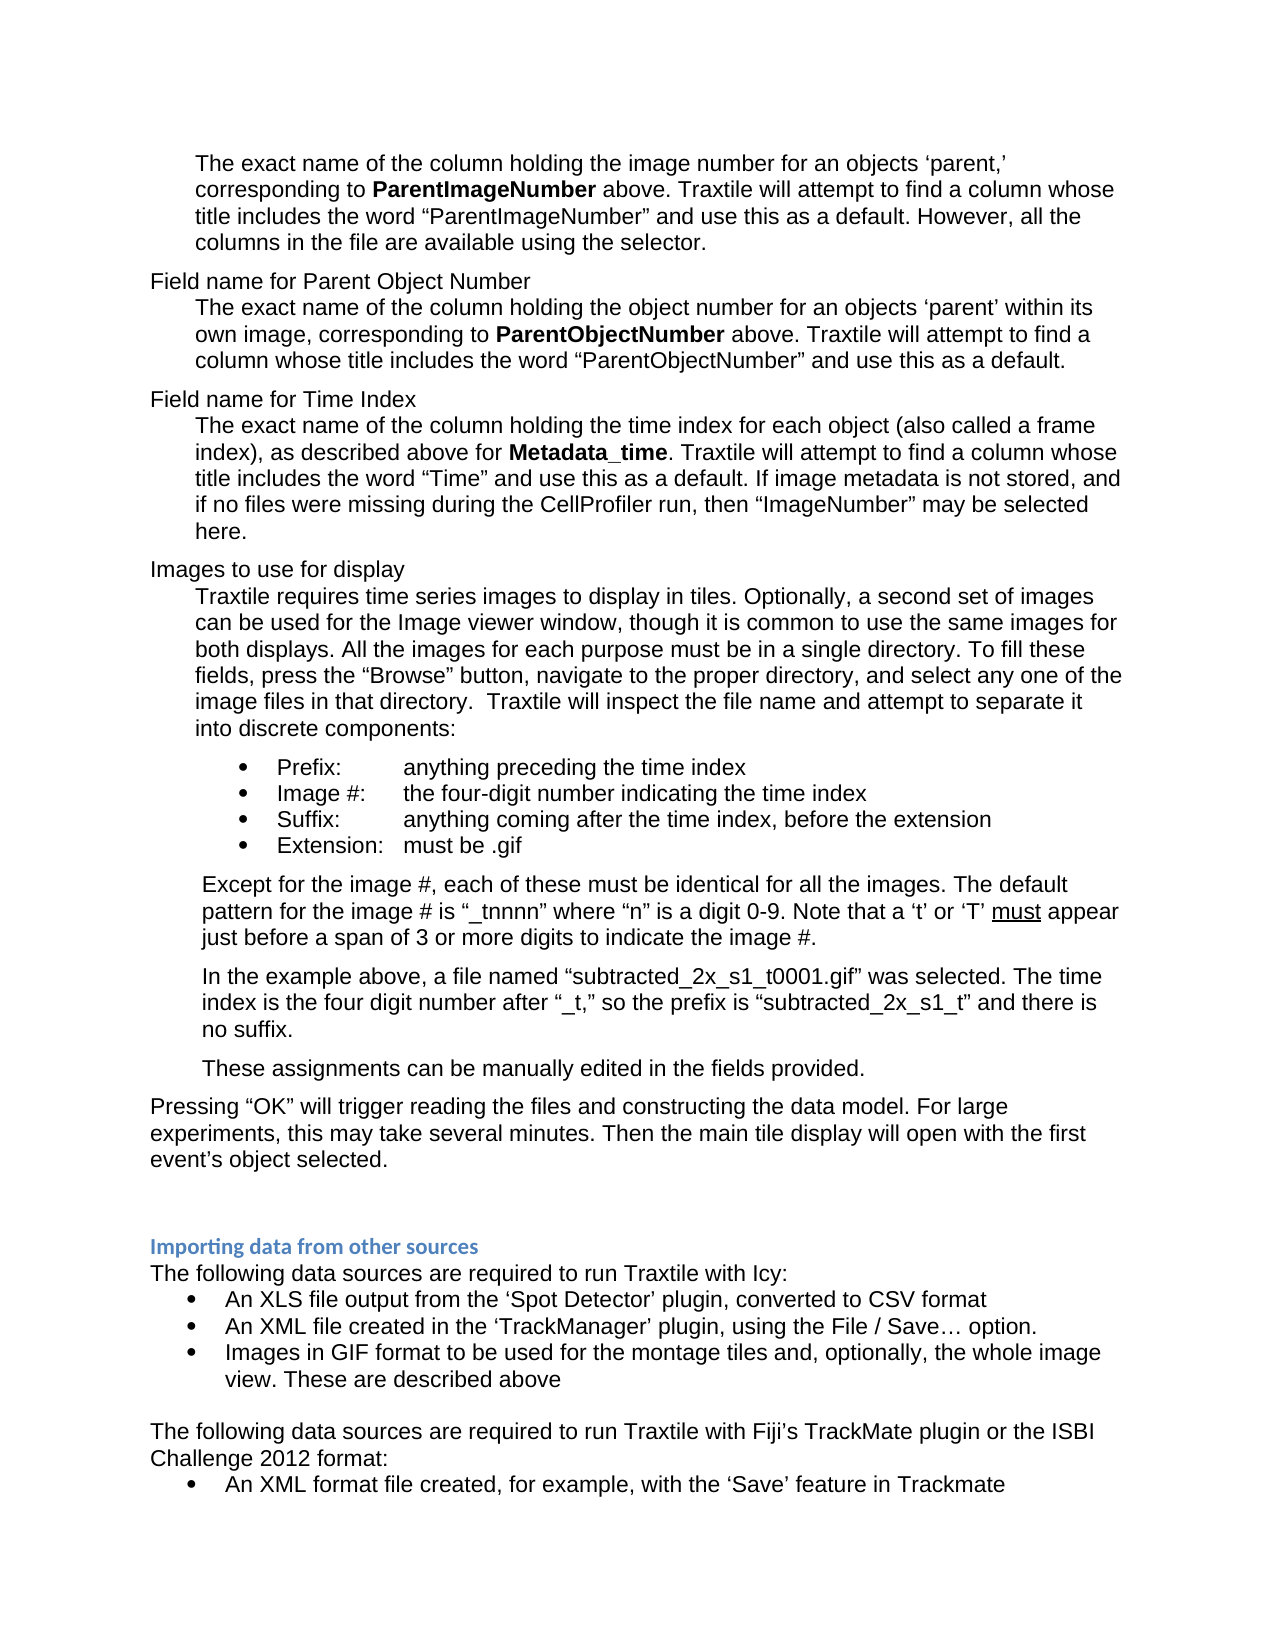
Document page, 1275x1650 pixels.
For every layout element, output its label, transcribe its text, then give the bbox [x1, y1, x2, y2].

subtitle Importing data from other sources [150, 1232, 1125, 1260]
list Image #: the four-digit number indicating the time index [239, 780, 1125, 806]
text Images to use for display [150, 556, 1125, 583]
list Prefix: anything preceding the time index [239, 753, 1125, 780]
text The exact name of the column holding the time index for each object (also called a frame index), as described above for Metadata_time. Traxtile will attempt to find a column whose title includes the word “Time” and use this as a default. If image metadata is not stored, and if no files were missing during the CellProfiler run, then “ImageNumber” may be selected here. [195, 412, 1125, 544]
list An XML format file created, for example, with the ‘Save’ feature in Trackmate [187, 1471, 1125, 1497]
text In the example above, a file named “subtracted_2x_s1_t0001.gif” was selected. The time index is the four digit number after “_t,” so the prefix is “subtracted_2x_s1_t” and there is no suffix. [202, 963, 1125, 1042]
text Pressing “OK” will trigger reading the files and constructing the data model. For large experiments, this may take several minutes. Then the main tile display will open with the first event’s object selected. [150, 1093, 1125, 1172]
list Extension: must be .gif [239, 832, 1125, 859]
list An XML file created in the ‘TrackManager’ plugin, using the File / Save… option. [187, 1313, 1125, 1339]
text Except for the image #, each of these must be identical for all the images. The default pattern for the image # is “_tnnnn” where “n” is a digit 0-9. Note that a ‘t’ or ‘T’ must appear just before a span of 3 or more digits to indicate the image #. [202, 871, 1125, 950]
text The exact name of the column holding the object number for an objects ‘parent’ within its own image, corresponding to ParentObjectNumber above. Traxtile will attempt to find a column whose title includes the word “ParentObjectNumber” and use this as a default. [195, 294, 1125, 373]
text The following data sources are required to run Traxtile with Icy: [150, 1260, 1125, 1286]
text The following data sources are required to run Traxtile with Fiji’s TrackMate plugin or the ISBI Challenge 2012 format: [150, 1418, 1125, 1471]
list Suffix: anything coming after the time index, before the extension [239, 806, 1125, 832]
text Field name for Parent Object Number [150, 268, 1125, 294]
text Field name for Time Index [150, 386, 1125, 412]
text Traxtile requires time series images to display in tiles. Optionally, a second set of images can be used for the Image viewer window, though it is common to use the same images for both displays. All the images for each purpose must be in a single directory. To fill these fields, press the “Browse” button, navigate to the proper directory, and select any one of the image files in that directory. Traxtile will inspect the file name and attempt to separate it into discrete components: [195, 583, 1125, 741]
list Images in GIF format to be used for the montage tiles and, optionally, the whole image view. These are described above [187, 1339, 1125, 1392]
text These assignments can be manually edited in the fields provided. [202, 1054, 1125, 1081]
list An XLS file output from the ‘Spot Detector’ plugin, converted to CSV format [187, 1286, 1125, 1313]
